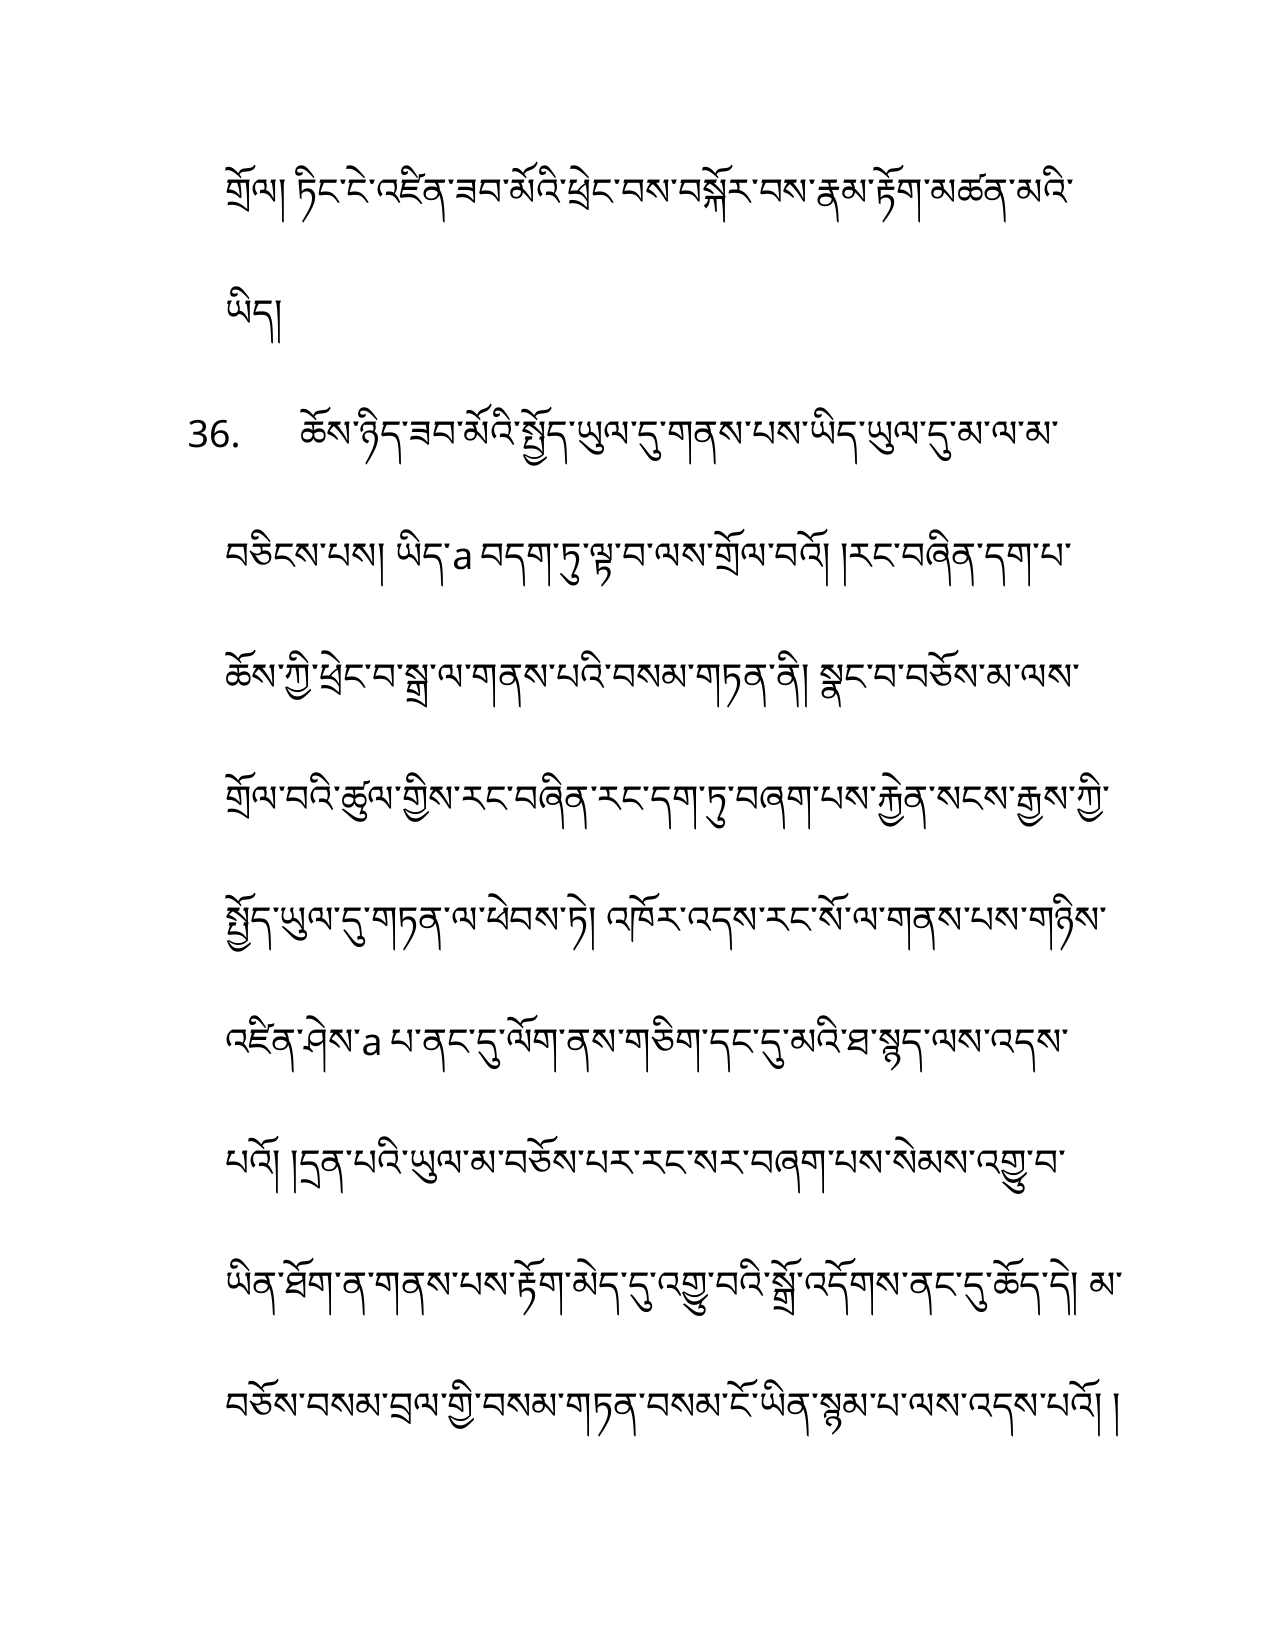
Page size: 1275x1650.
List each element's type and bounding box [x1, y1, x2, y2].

list [187, 393, 1125, 1470]
list [187, 150, 1125, 377]
